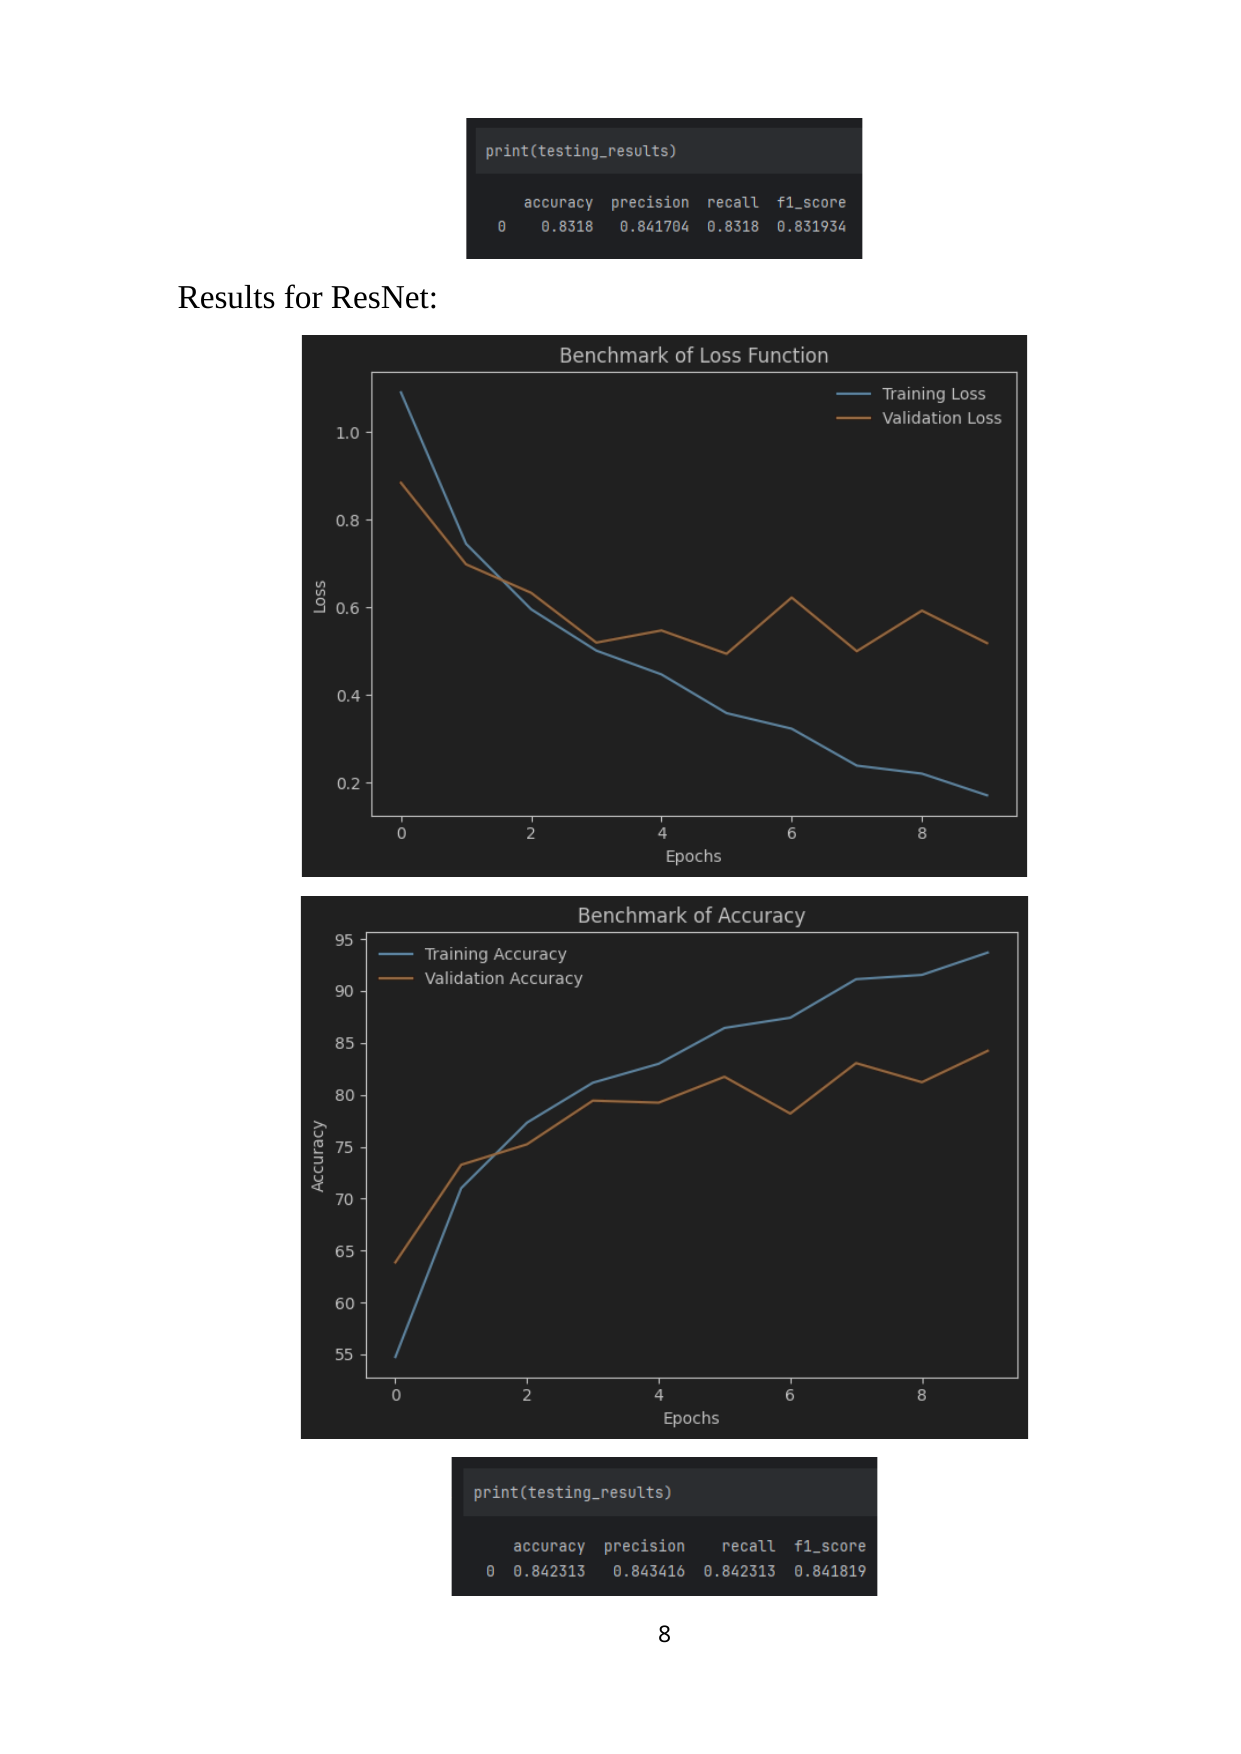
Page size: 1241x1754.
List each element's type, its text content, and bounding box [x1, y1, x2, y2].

picture [466, 118, 863, 259]
picture [301, 335, 1028, 877]
picture [300, 896, 1029, 1439]
picture [451, 1457, 878, 1596]
text Results for ResNet: [177, 278, 1152, 316]
